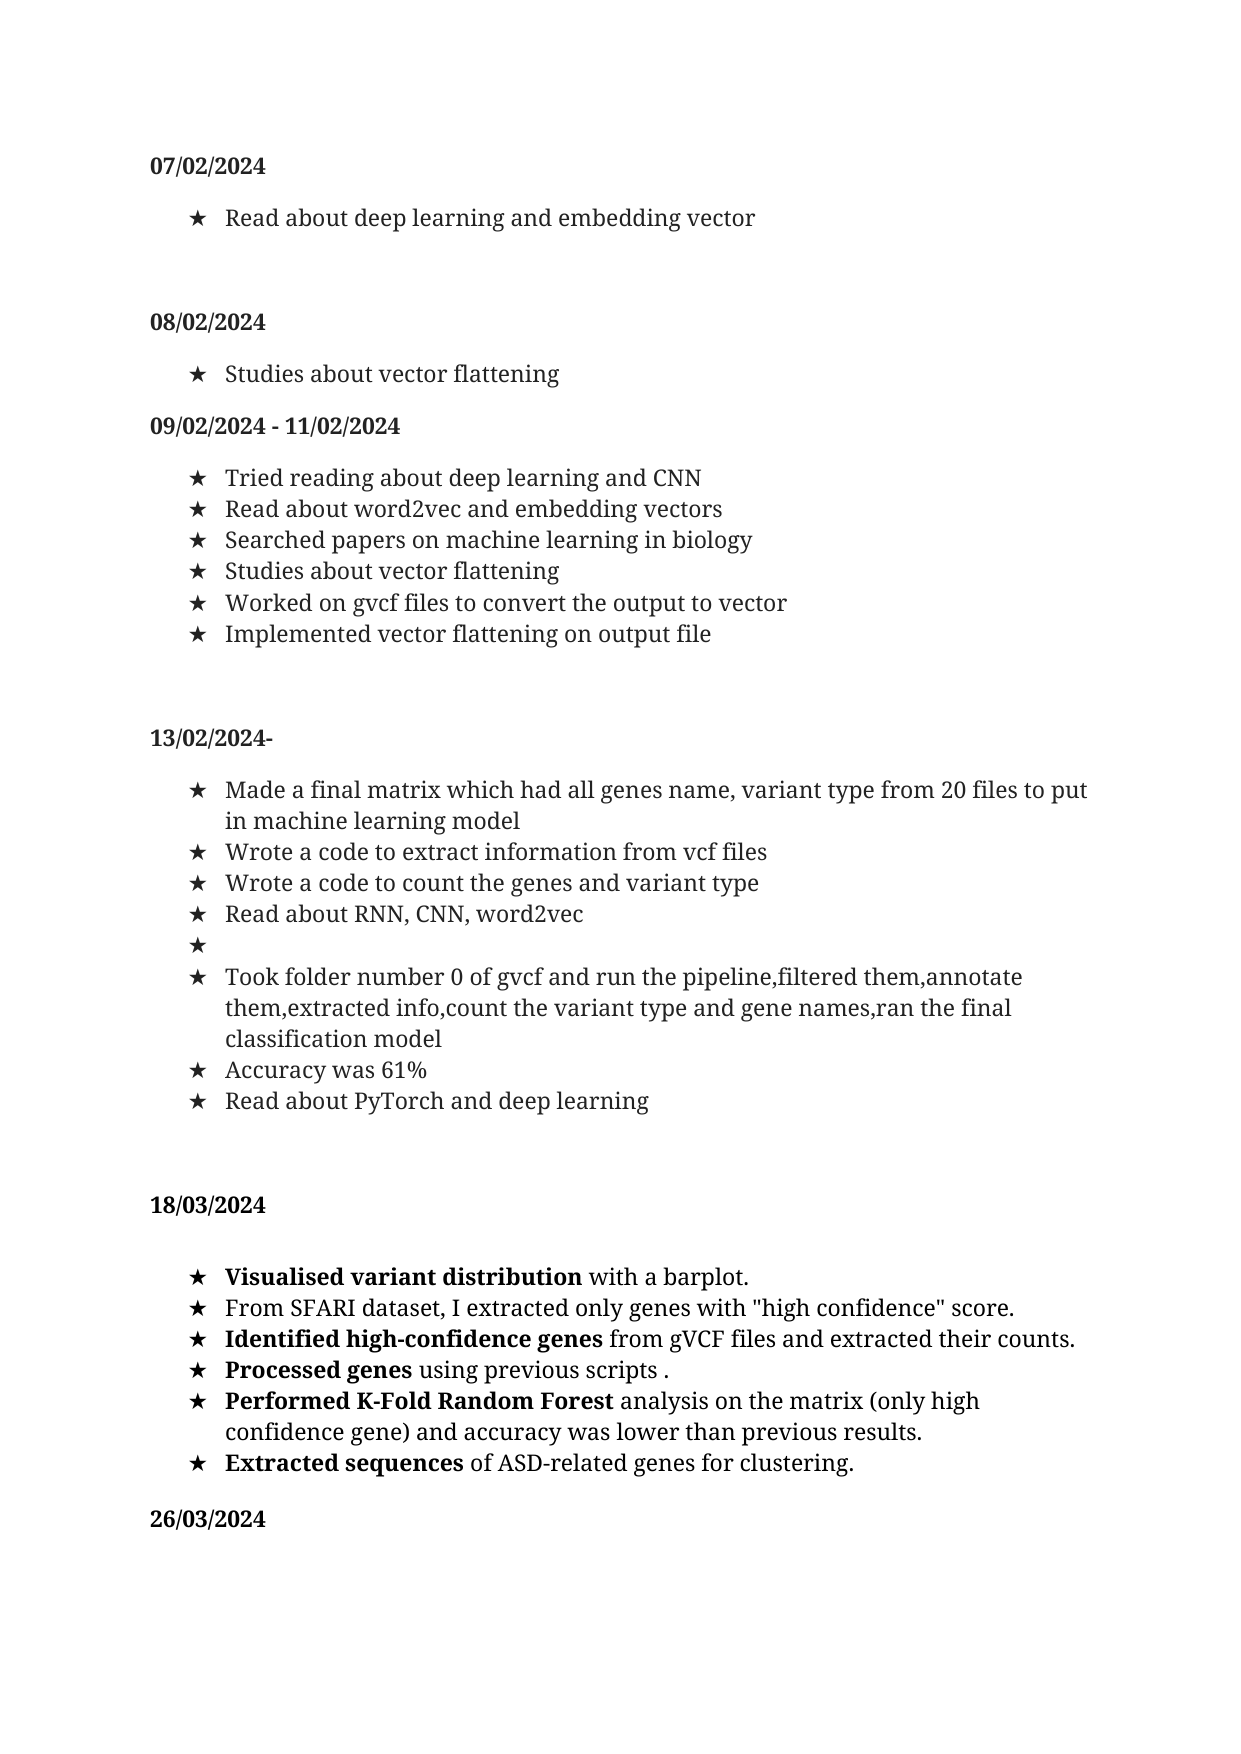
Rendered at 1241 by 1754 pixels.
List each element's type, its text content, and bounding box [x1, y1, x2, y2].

list Performed K-Fold Random Forest analysis on the matrix (only high confidence gene) and accuracy was lower than previous results. [187, 1385, 1090, 1447]
list Worked on gvcf files to convert the output to vector [187, 586, 1090, 618]
list Read about RNN, CNN, word2vec [187, 898, 1090, 929]
list Studies about vector flattening [187, 358, 1090, 389]
text 08/02/2024 [150, 306, 1090, 337]
list Took folder number 0 of gvcf and run the pipeline,filtered them,annotate them,extracted info,count the variant type and gene names,ran the final classification model [187, 960, 1090, 1054]
list Read about deep learning and embedding vector [187, 202, 1090, 233]
text 07/02/2024 [150, 150, 1090, 181]
list From SFARI dataset, I extracted only genes with "high confidence" score. [187, 1292, 1090, 1323]
list Accuracy was 61% [187, 1054, 1090, 1085]
text 26/03/2024 [150, 1503, 1090, 1534]
text 09/02/2024 - 11/02/2024 [150, 410, 1090, 441]
list Processed genes using previous scripts . [187, 1354, 1090, 1385]
text 13/02/2024- [150, 722, 1090, 753]
list Read about word2vec and embedding vectors [187, 493, 1090, 524]
list Searched papers on machine learning in biology [187, 524, 1090, 555]
text 18/03/2024 [150, 1189, 1090, 1220]
list Visualised variant distribution with a barplot. [187, 1260, 1090, 1292]
list Wrote a code to count the genes and variant type [187, 867, 1090, 898]
list Tried reading about deep learning and CNN [187, 462, 1090, 493]
list Wrote a code to extract information from vcf files [187, 836, 1090, 867]
list Studies about vector flattening [187, 555, 1090, 586]
list Implemented vector flattening on output file [187, 618, 1090, 649]
list Made a final matrix which had all genes name, variant type from 20 files to put in machine learning model [187, 773, 1090, 836]
list Read about PyTorch and deep learning [187, 1085, 1090, 1116]
list Identified high-confidence genes from gVCF files and extracted their counts. [187, 1323, 1090, 1354]
list Extracted sequences of ASD-related genes for clustering. [187, 1447, 1090, 1478]
